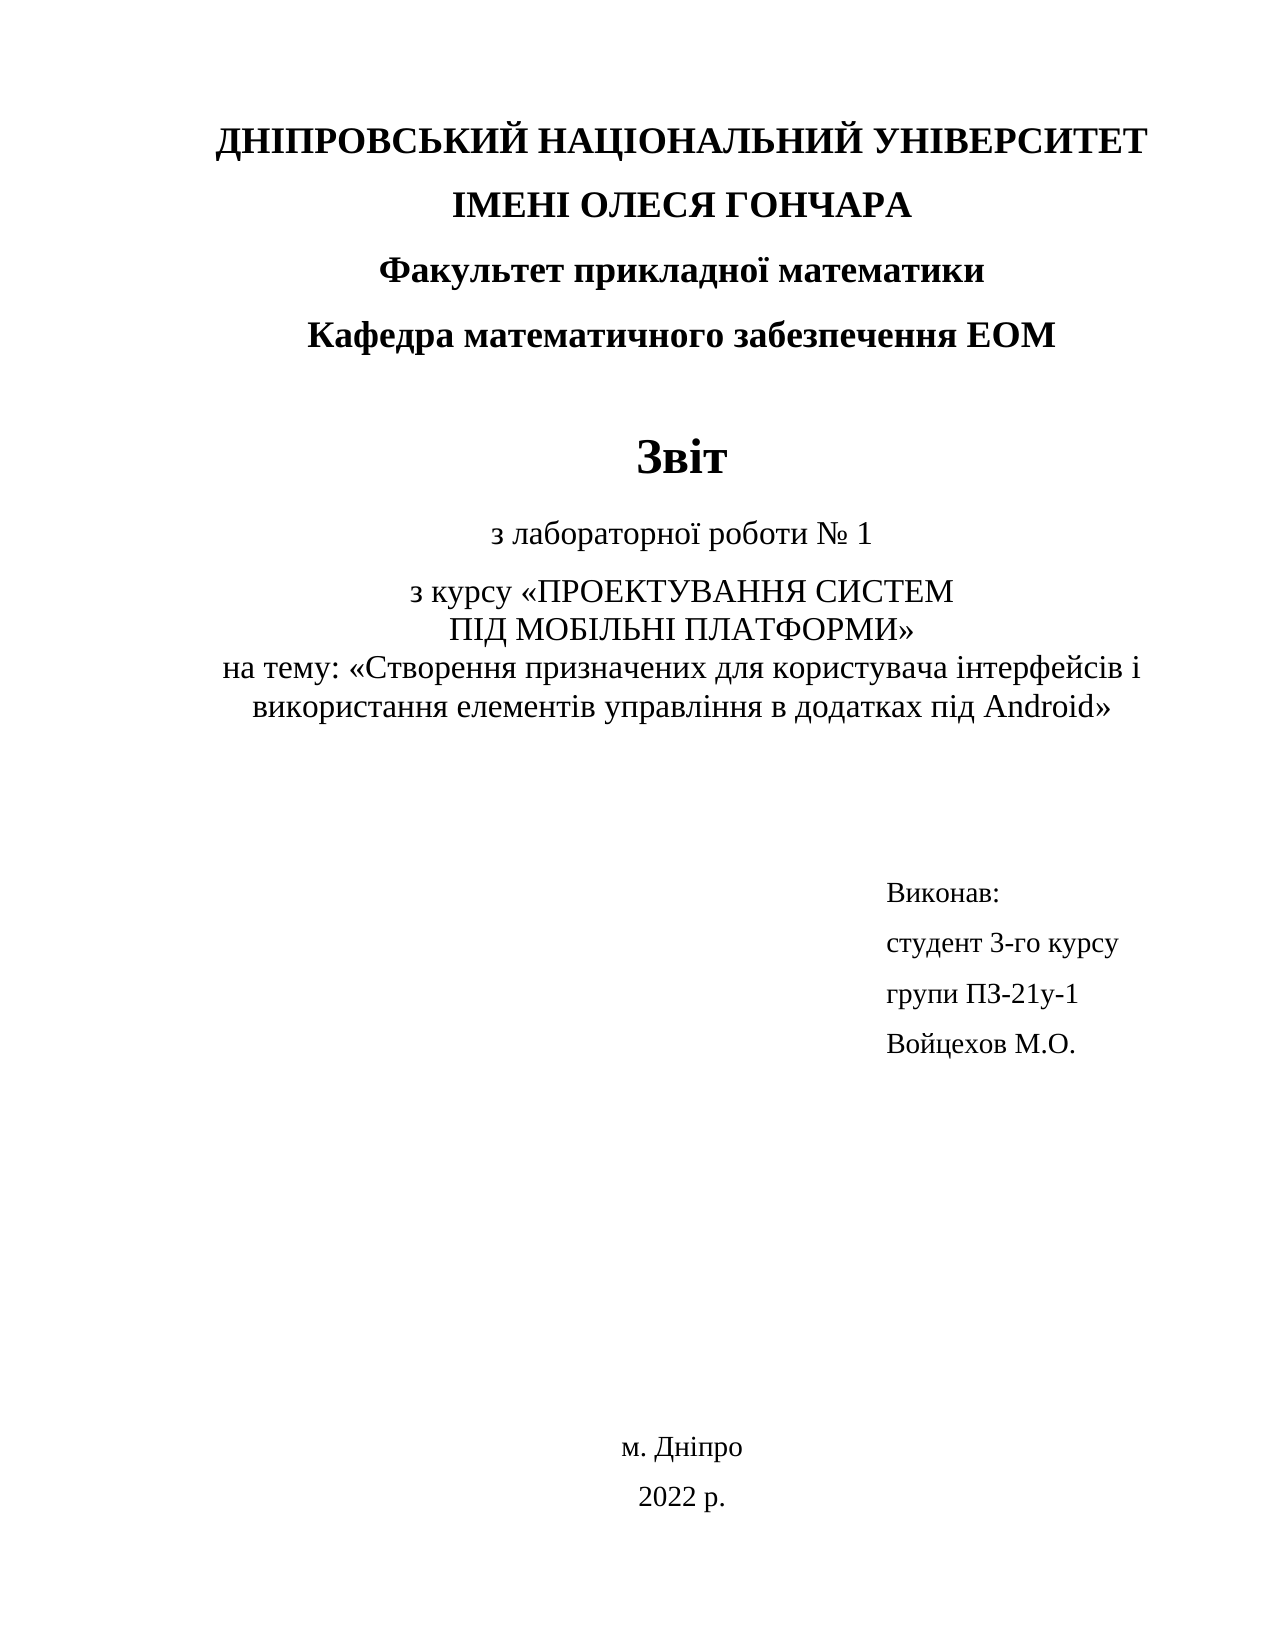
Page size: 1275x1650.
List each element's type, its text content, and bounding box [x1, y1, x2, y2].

text Звіт [177, 427, 1186, 485]
text на тему: «Створення призначених для користувача інтерфейсів і використання елементів управління в додатках під Android» [177, 648, 1186, 724]
text Факультет прикладної математики [177, 247, 1186, 291]
text 2022 р. [177, 1479, 1186, 1512]
text студент 3-го курсу [886, 926, 1186, 959]
text з лабораторної роботи № 1 [177, 513, 1186, 552]
text м. Дніпро [177, 1429, 1186, 1462]
text з курсу «ПРОЕКТУВАННЯ СИСТЕМ [177, 571, 1186, 609]
text Кафедра математичного забезпечення ЕОМ [177, 312, 1186, 355]
text Войцехов М.О. [886, 1026, 1186, 1060]
text ДНІПРОВСЬКИЙ НАЦІОНАЛЬНИЙ УНІВЕРСИТЕТ ІМЕНІ ОЛЕСЯ ГОНЧАРА [177, 118, 1186, 226]
text Виконав: [886, 875, 1186, 909]
text ПІД МОБІЛЬНІ ПЛАТФОРМИ» [177, 609, 1186, 648]
text групи ПЗ-21у-1 [886, 976, 1186, 1009]
